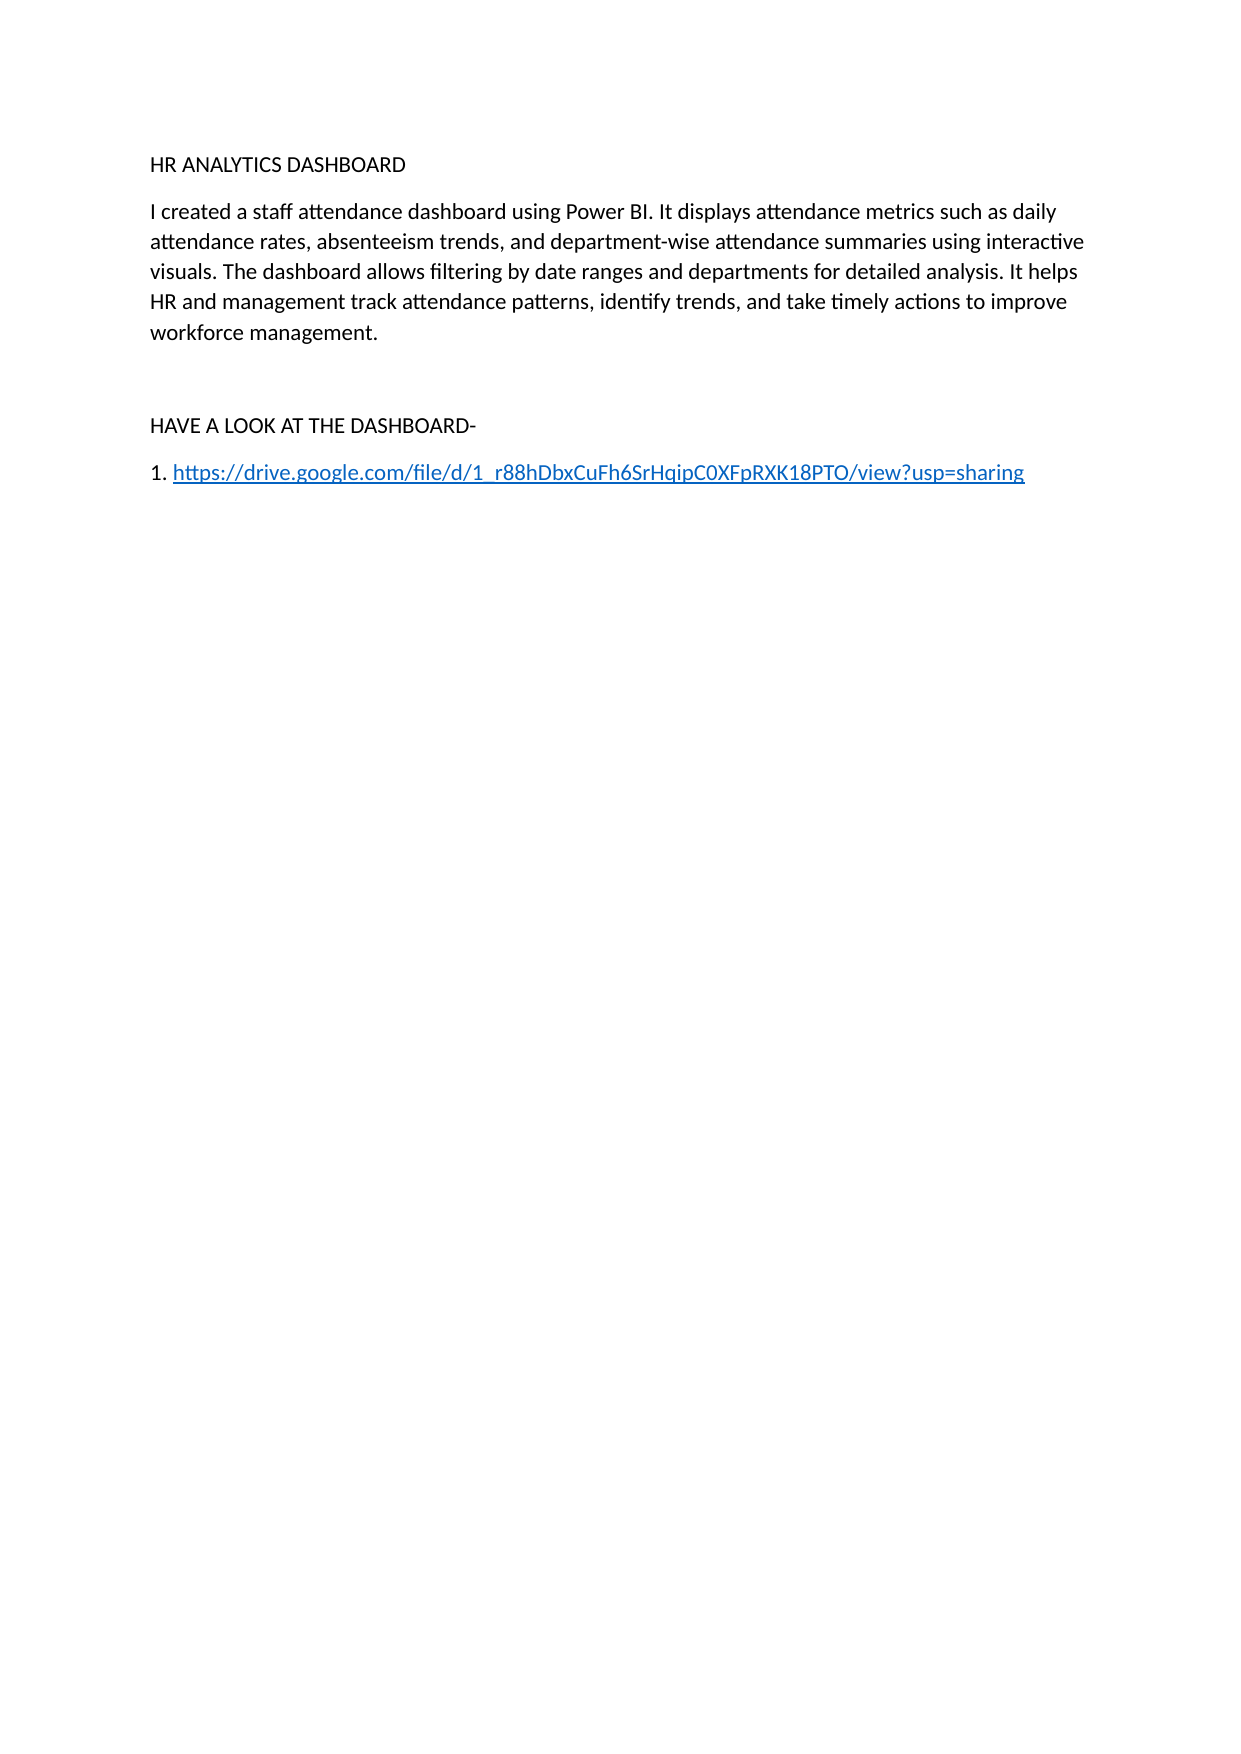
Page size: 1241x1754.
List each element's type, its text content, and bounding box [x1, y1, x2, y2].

text I created a staff attendance dashboard using Power BI. It displays attendance metrics such as daily attendance rates, absenteeism trends, and department-wise attendance summaries using interactive visuals. The dashboard allows filtering by date ranges and departments for detailed analysis. It helps HR and management track attendance patterns, identify trends, and take timely actions to improve workforce management. [150, 197, 1090, 346]
text HAVE A LOOK AT THE DASHBOARD- [150, 411, 1090, 439]
text 1. https://drive.google.com/file/d/1_r88hDbxCuFh6SrHqipC0XFpRXK18PTO/view?usp=sharing [150, 458, 1090, 486]
text HR ANALYTICS DASHBOARD [150, 150, 1090, 178]
